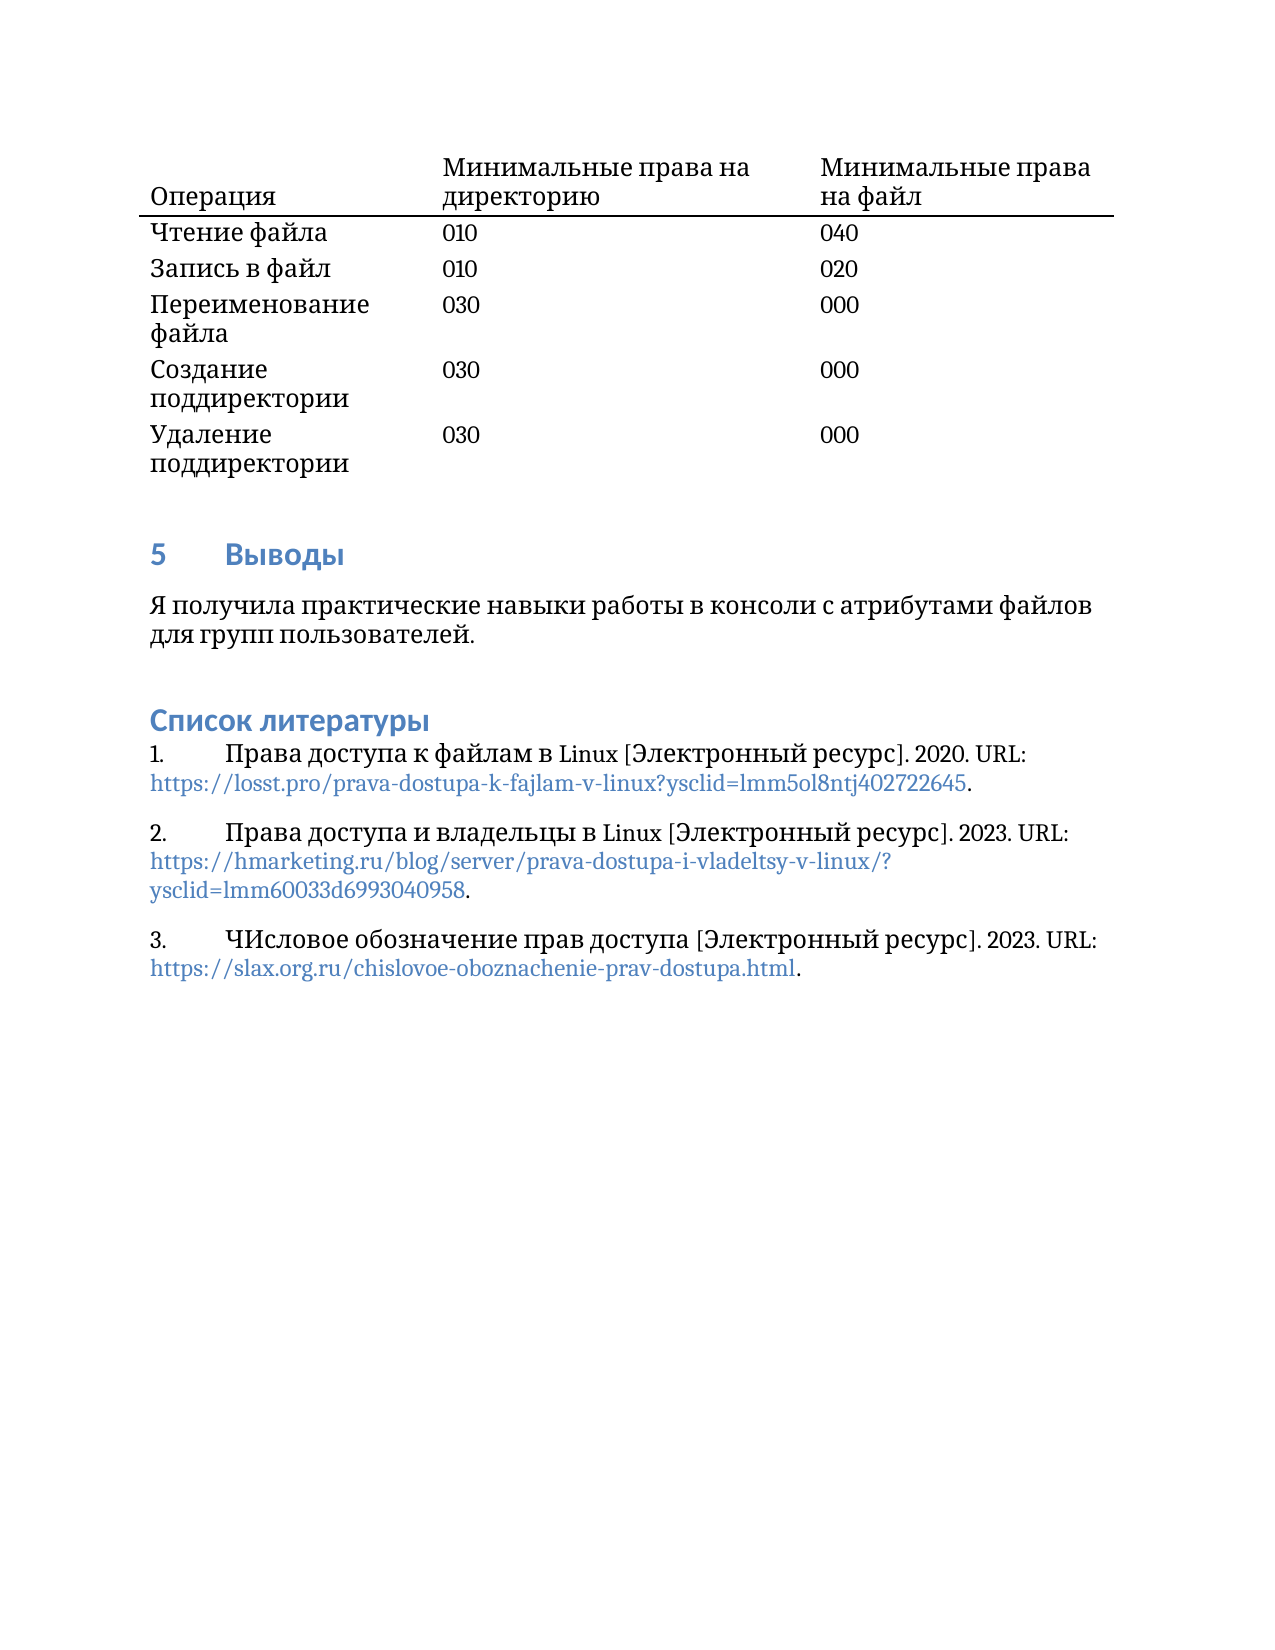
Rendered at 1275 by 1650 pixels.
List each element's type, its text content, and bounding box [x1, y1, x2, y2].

table_cell 000 [809, 418, 1114, 482]
table_cell 030 [431, 353, 809, 417]
table_cell Создание поддиректории [139, 353, 431, 417]
table_cell Переименование файла [139, 288, 431, 352]
table_cell 030 [431, 418, 809, 482]
table_cell 000 [809, 288, 1114, 352]
table_cell 010 [431, 217, 809, 251]
subtitle Список литературы [150, 699, 1125, 740]
text 2. Права доступа и владельцы в Linux [Электронный ресурс]. 2023. URL: https://hmarketing.ru/blog/server/prava-dostupa-i-vladeltsy-v-linux/?ysclid=lmm60033d6993040958. [150, 818, 1125, 905]
text 3. ЧИсловое обозначение прав доступа [Электронный ресурс]. 2023. URL: https://slax.org.ru/chislovoe-oboznachenie-prav-dostupa.html. [150, 926, 1125, 983]
table_cell 000 [809, 353, 1114, 417]
table_header Минимальные права на файл [809, 150, 1114, 215]
table_cell 010 [431, 251, 809, 287]
table_cell Удаление поддиректории [139, 418, 431, 482]
table_cell 030 [431, 288, 809, 352]
table_cell 020 [809, 251, 1114, 287]
table_cell Запись в файл [139, 251, 431, 287]
table_cell 040 [809, 217, 1114, 251]
subtitle 5 Выводы [150, 532, 1125, 573]
table_header Операция [139, 150, 431, 215]
table_header Минимальные права на директорию [431, 150, 809, 215]
text Я получила практические навыки работы в консоли с атрибутами файлов для групп пользователей. [150, 592, 1125, 649]
text 1. Права доступа к файлам в Linux [Электронный ресурс]. 2020. URL: https://losst.pro/prava-dostupa-k-fajlam-v-linux?ysclid=lmm5ol8ntj402722645. [150, 740, 1125, 798]
table_cell Чтение файла [139, 217, 431, 251]
